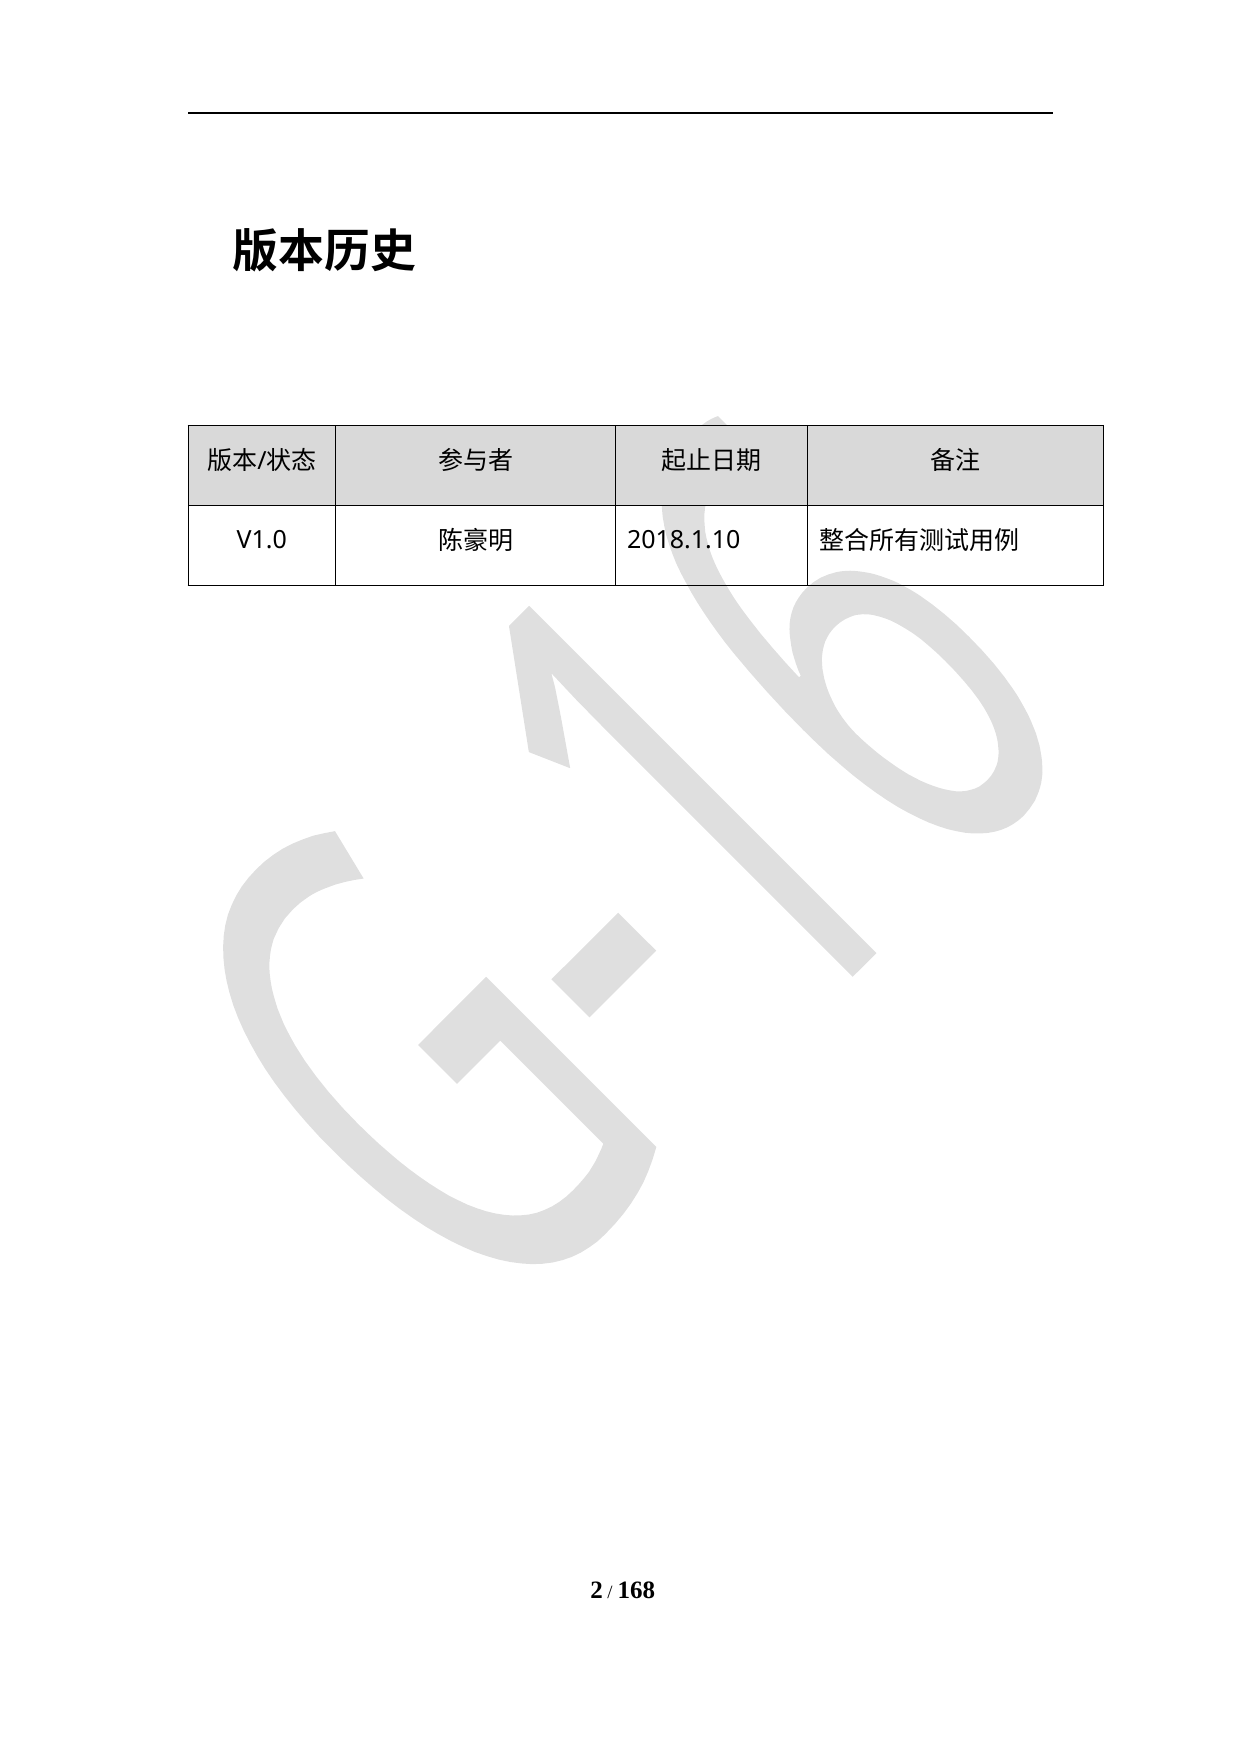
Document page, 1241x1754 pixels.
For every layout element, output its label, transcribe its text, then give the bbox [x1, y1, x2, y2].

table_cell 陈豪明 [336, 506, 615, 585]
subtitle 版本历史 [232, 199, 1053, 297]
table_header 备注 [808, 426, 1103, 505]
table_header 起止日期 [616, 426, 807, 505]
table_header 版本/状态 [189, 426, 335, 505]
table_cell 2018.1.10 [616, 506, 807, 585]
table_cell V1.0 [189, 506, 335, 585]
table_header 参与者 [336, 426, 615, 505]
table_cell 整合所有测试用例 [808, 506, 1103, 585]
